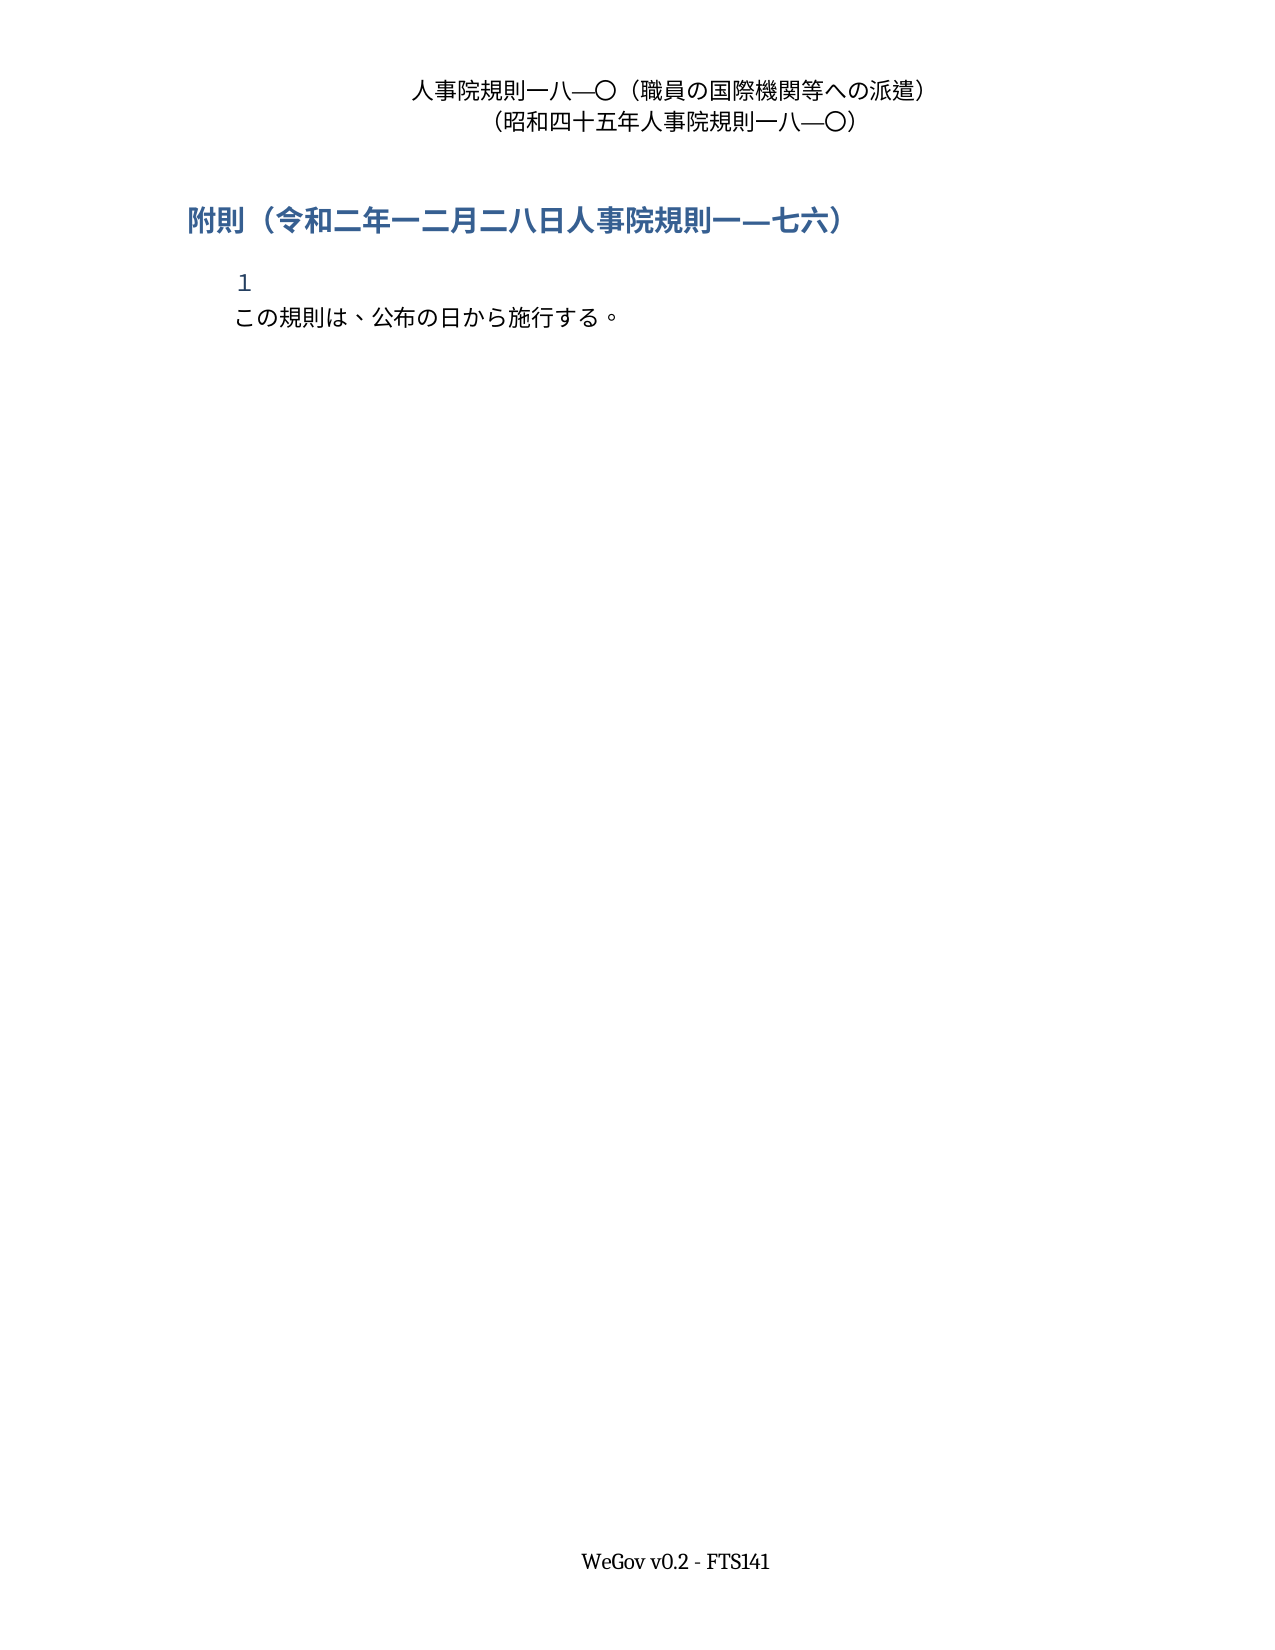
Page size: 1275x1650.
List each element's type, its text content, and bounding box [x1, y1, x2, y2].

subtitle １ [233, 266, 1087, 298]
subtitle 附則（令和二年一二月二八日人事院規則一―七六） [187, 200, 1087, 240]
text この規則は、公布の日から施行する。 [233, 302, 1087, 334]
